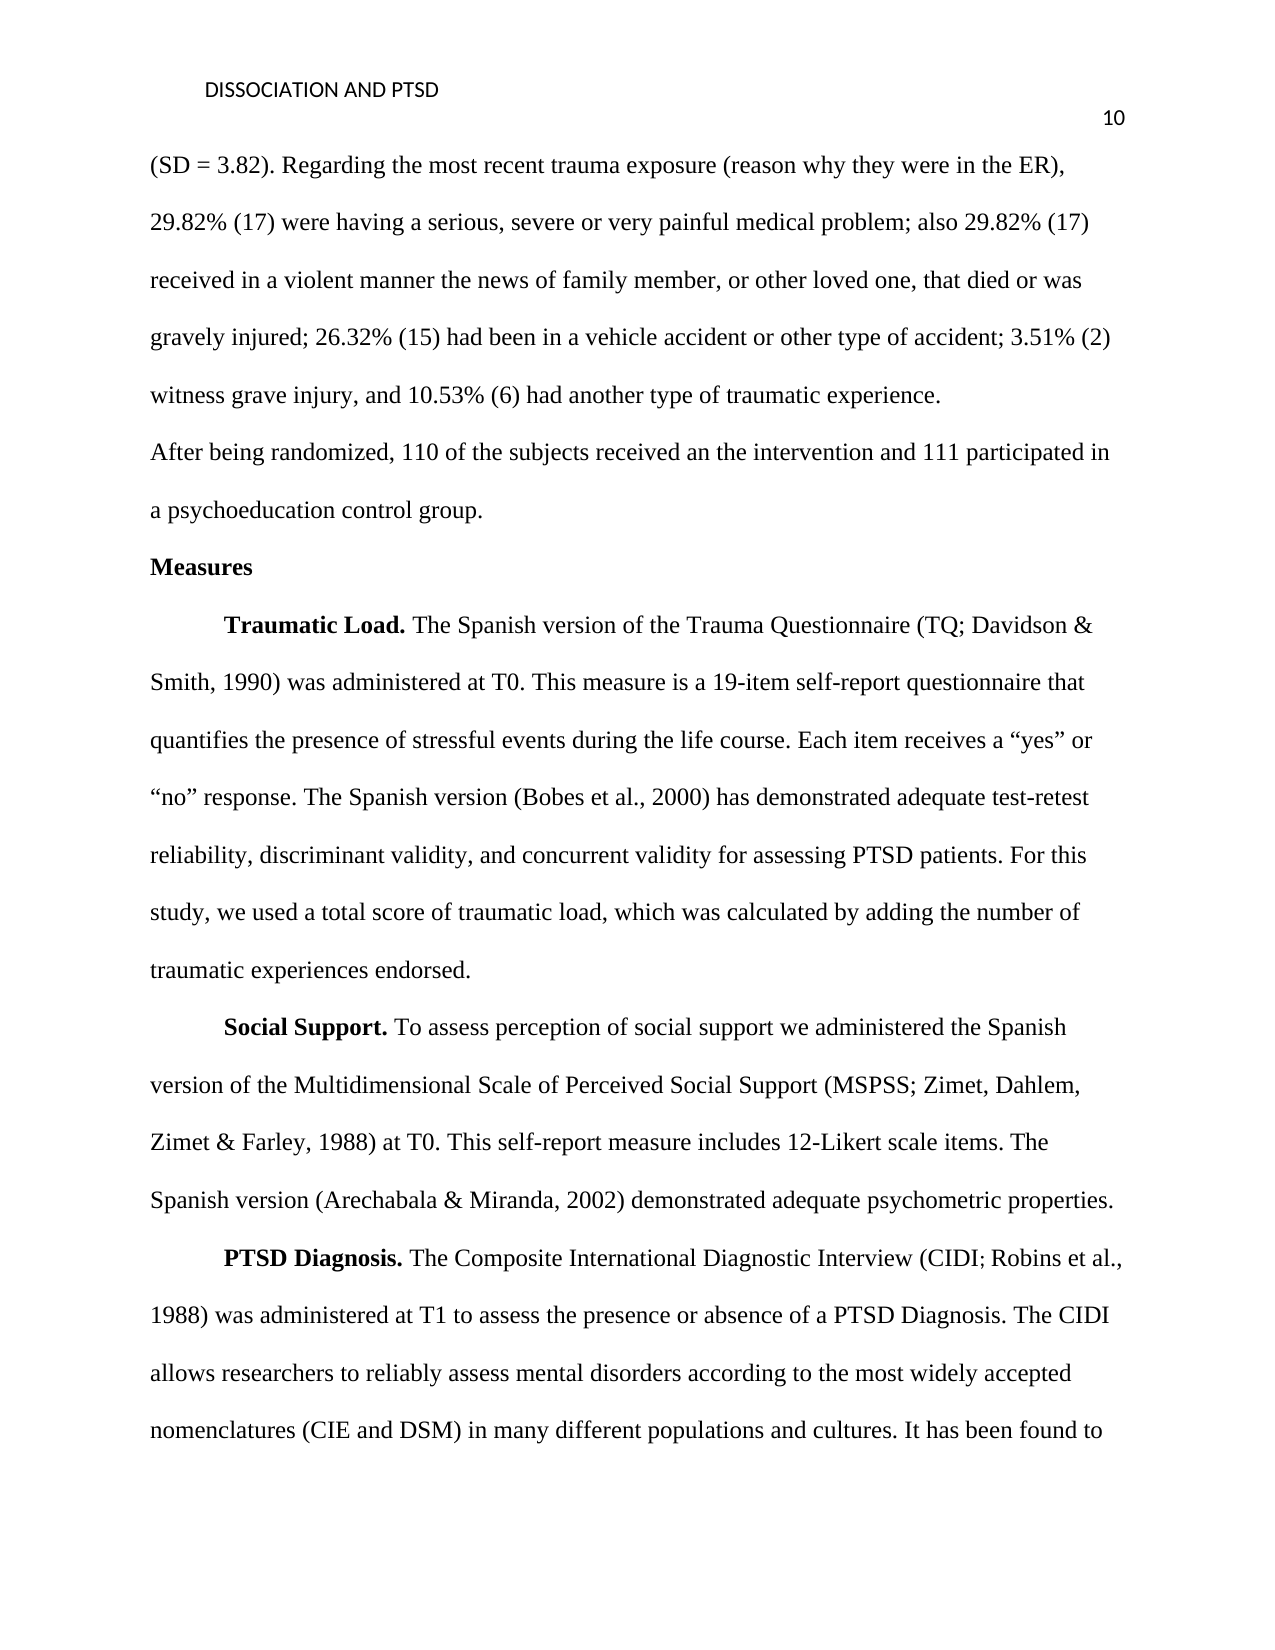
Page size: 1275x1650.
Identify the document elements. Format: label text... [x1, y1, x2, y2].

text After being randomized, 110 of the subjects received an the intervention and 111 participated in a psychoeducation control group. [150, 437, 1125, 524]
text Social Support. To assess perception of social support we administered the Spanish version of the Multidimensional Scale of Perceived Social Support (MSPSS; Zimet, Dahlem, Zimet & Farley, 1988) at T0. This self-report measure includes 12-Likert scale items. The Spanish version (Arechabala & Miranda, 2002) demonstrated adequate psychometric properties. [150, 1012, 1125, 1214]
text Measures [150, 552, 1125, 581]
text Traumatic Load. The Spanish version of the Trauma Questionnaire (TQ; Davidson & Smith, 1990) was administered at T0. This measure is a 19-item self-report questionnaire that quantifies the presence of stressful events during the life course. Each item receives a “yes” or “no” response. The Spanish version (Bobes et al., 2000) has demonstrated adequate test-retest reliability, discriminant validity, and concurrent validity for assessing PTSD patients. For this study, we used a total score of traumatic load, which was calculated by adding the number of traumatic experiences endorsed. [150, 610, 1125, 984]
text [150, 1243, 1125, 1444]
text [150, 150, 1125, 409]
